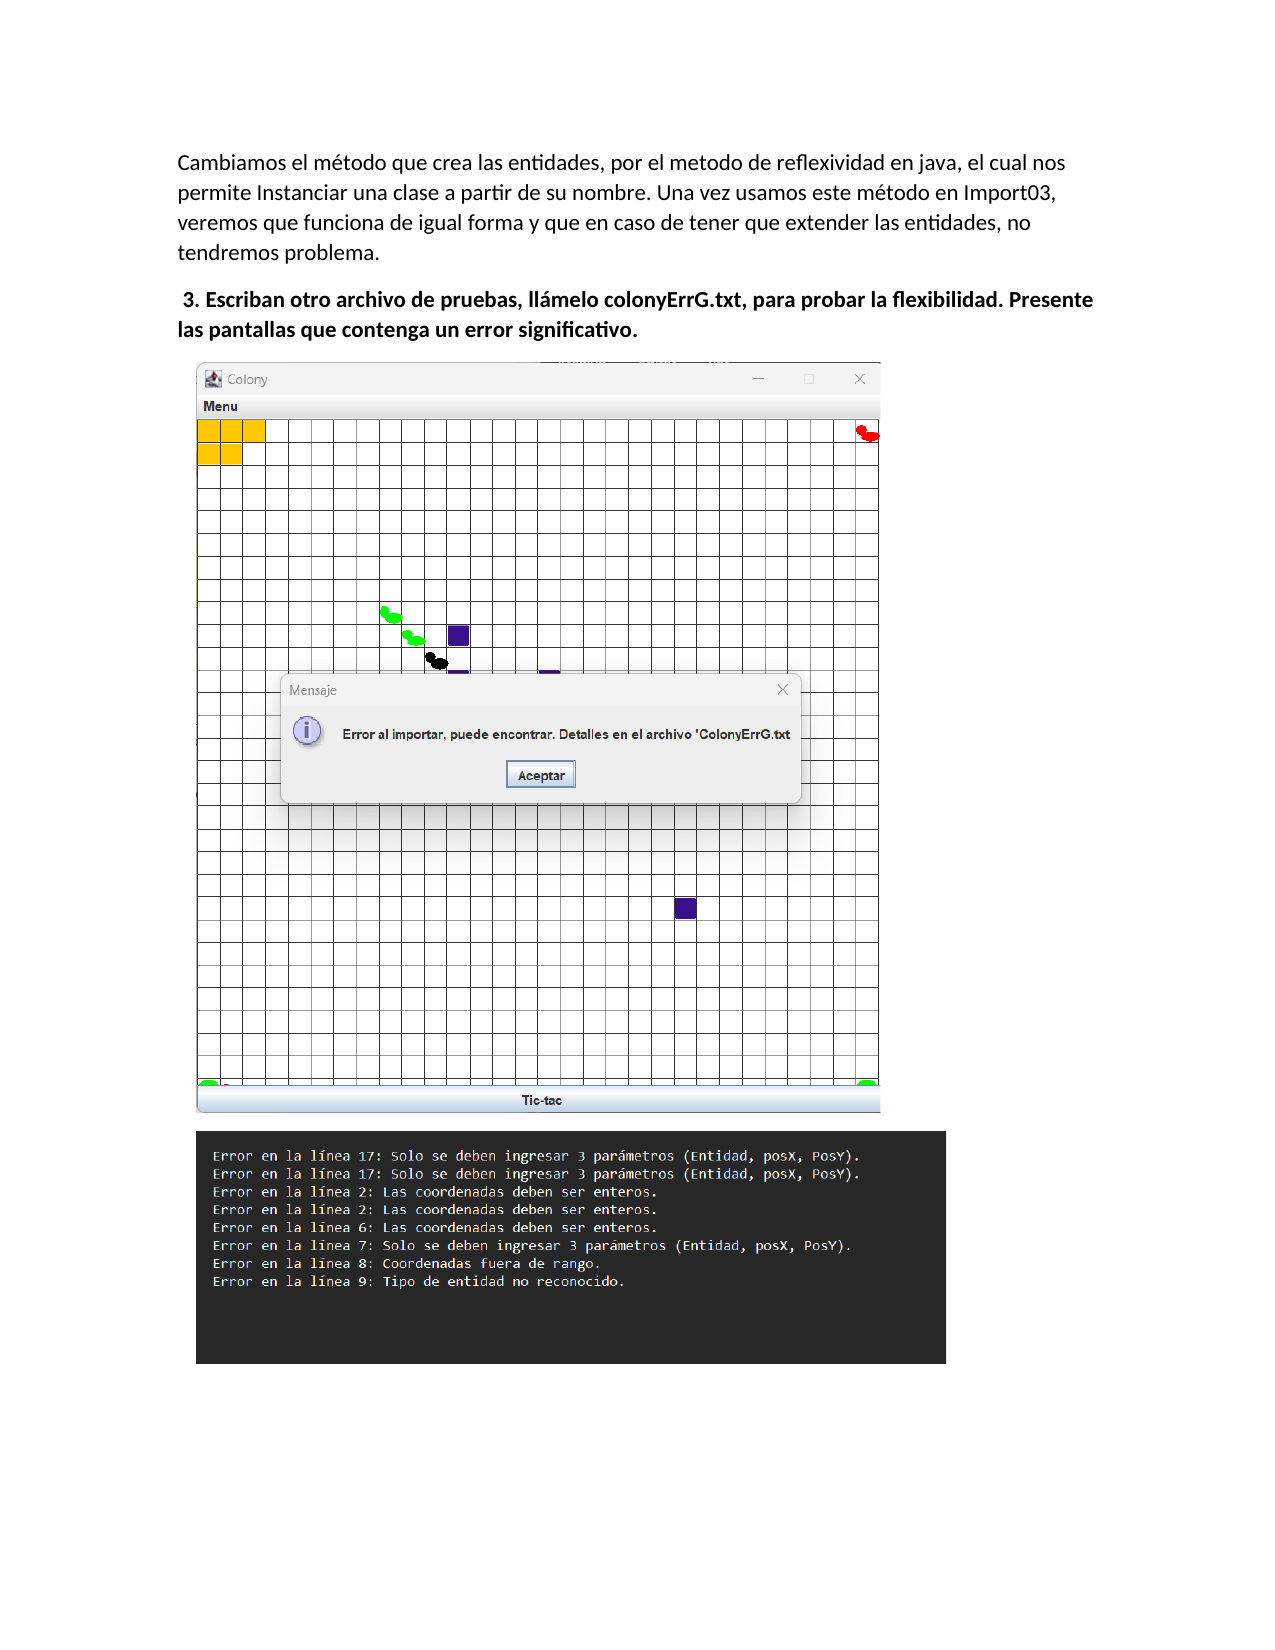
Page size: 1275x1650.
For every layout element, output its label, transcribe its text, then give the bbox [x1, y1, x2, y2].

text 3. Escriban otro archivo de pruebas, llámelo colonyErrG.txt, para probar la flexibilidad. Presente las pantallas que contenga un error significativo. [177, 285, 1098, 343]
text Cambiamos el método que crea las entidades, por el metodo de reflexividad en java, el cual nos permite Instanciar una clase a partir de su nombre. Una vez usamos este método en Import03, veremos que funciona de igual forma y que en caso de tener que extender las entidades, no tendremos problema. [177, 148, 1098, 266]
